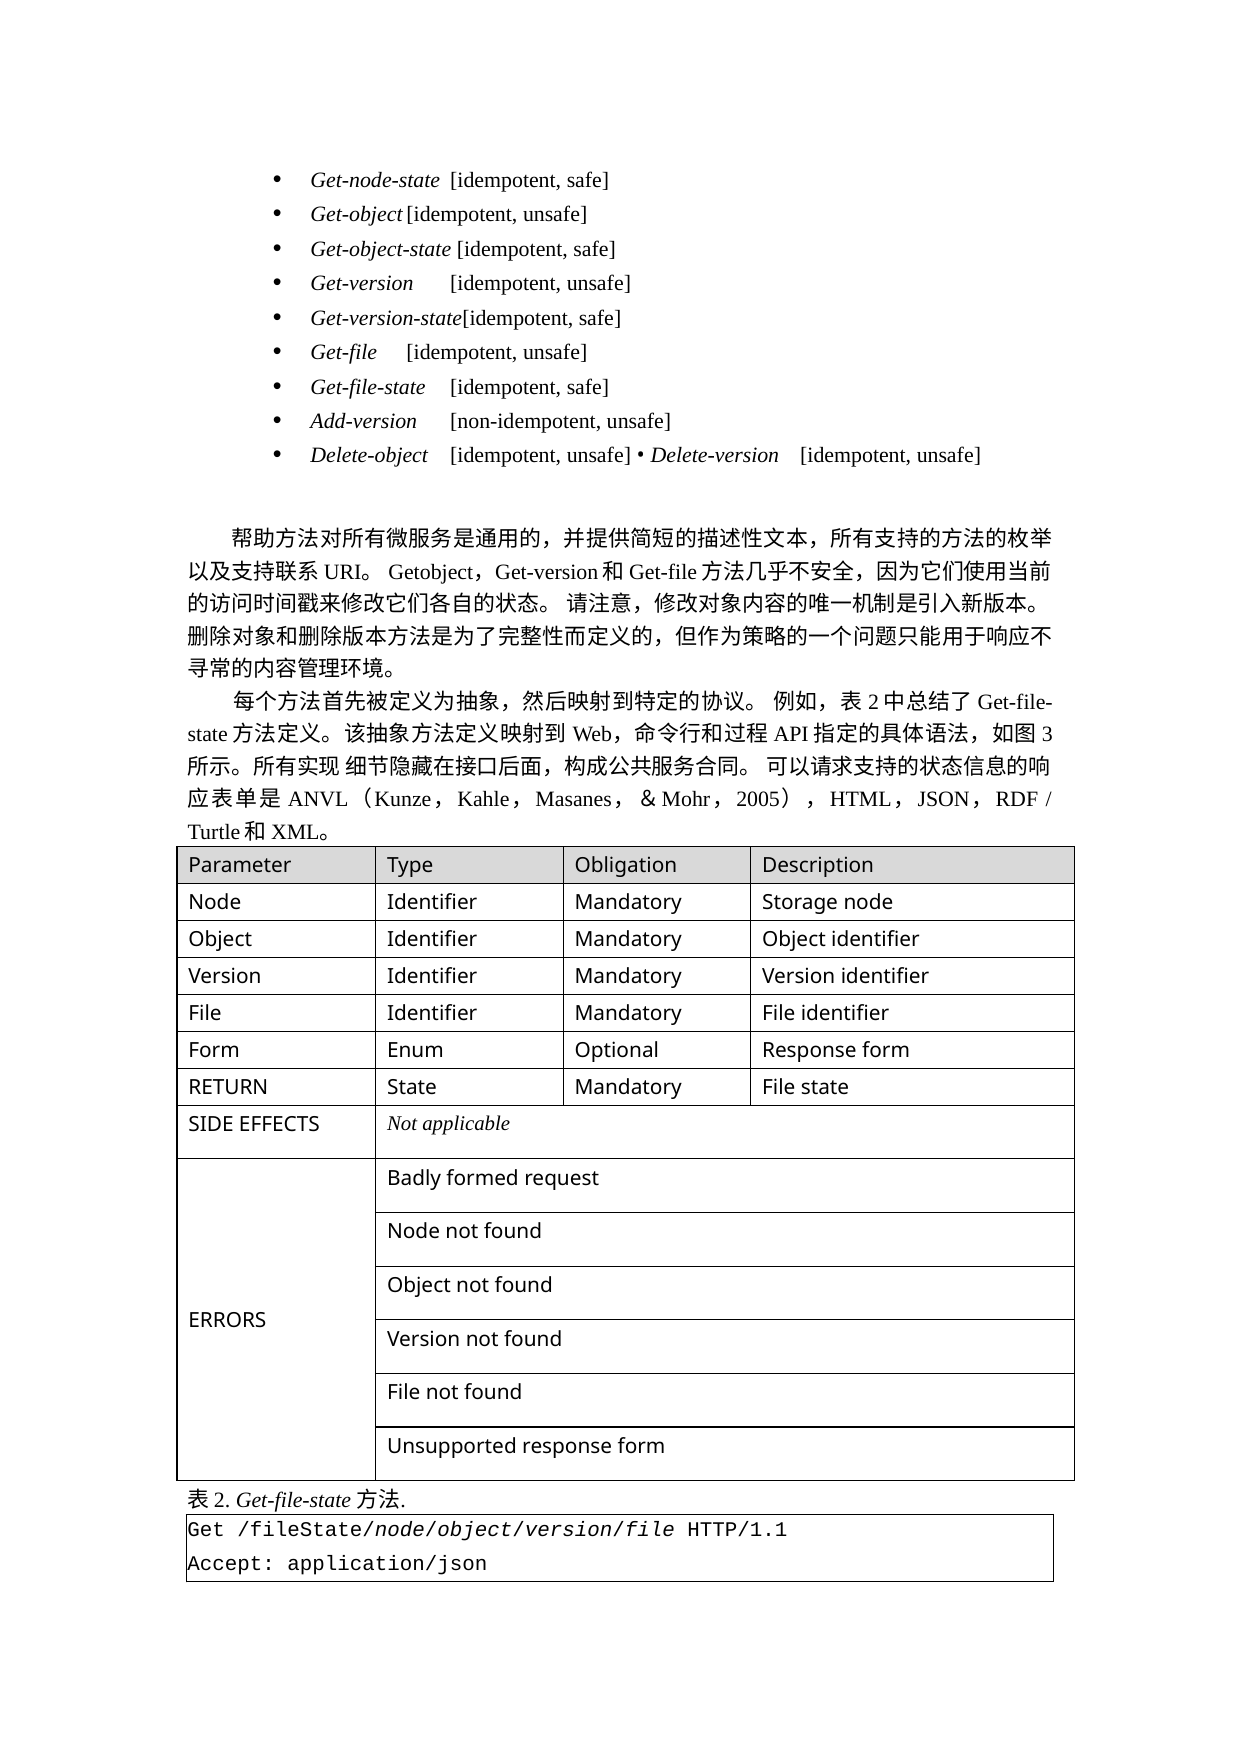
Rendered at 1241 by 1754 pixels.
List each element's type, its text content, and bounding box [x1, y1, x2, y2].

table_cell RETURN [178, 1069, 375, 1104]
list Get-version-state[idempotent, safe] [273, 300, 1053, 332]
table_cell [751, 1428, 1074, 1480]
table_cell File [178, 995, 375, 1031]
list Add-version [non-idempotent, unsafe] [273, 403, 1053, 436]
table_cell Mandatory [564, 1069, 750, 1104]
table_cell Object [178, 921, 375, 957]
text 表2. Get-file-state 方法. [187, 1481, 1053, 1514]
table_cell Badly formed request [376, 1159, 751, 1212]
table_cell Mandatory [564, 958, 750, 994]
text 每个方法首先被定义为抽象，然后映射到特定的协议。 例如，表2中总结了Get-file-state方法定义。该抽象方法定义映射到Web，命令行和过程API指定的具体语法，如图3所示。所有实现 细节隐藏在接口后面，构成公共服务合同。 可以请求支持的状态信息的响应表单是ANVL（Kunze，Kahle，Masanes，＆Mohr，2005），HTML，JSON，RDF / Turtle和XML。 [187, 683, 1053, 846]
table_cell Identifier [376, 995, 563, 1031]
table_cell Mandatory [564, 995, 750, 1031]
text Accept: application/json [187, 1548, 1053, 1581]
table_header Description [751, 847, 1074, 883]
table_cell Node not found [376, 1213, 751, 1266]
list Get-object [idempotent, unsafe] [273, 196, 1053, 229]
table_header Parameter [178, 847, 375, 883]
table_cell [751, 1106, 1074, 1158]
table_cell Enum [376, 1032, 563, 1068]
table_cell File state [751, 1069, 1074, 1104]
table_cell State [376, 1069, 563, 1104]
table_cell Version [178, 958, 375, 994]
table_cell Identifier [376, 921, 563, 957]
text Get /fileState/node/object/version/file HTTP/1.1 [187, 1515, 1053, 1547]
table_cell File not found [376, 1374, 751, 1426]
table_cell Object not found [376, 1267, 751, 1319]
table_cell [751, 1159, 1074, 1212]
table_header Obligation [564, 847, 750, 883]
table_cell [751, 1213, 1074, 1266]
list Get-version [idempotent, unsafe] [273, 265, 1053, 298]
list Delete-object [idempotent, unsafe] • Delete-version [idempotent, unsafe] [273, 438, 1053, 470]
table_cell Mandatory [564, 884, 750, 920]
table_cell Storage node [751, 884, 1074, 920]
table_cell ERRORS [178, 1159, 375, 1480]
table_cell Node [178, 884, 375, 920]
list Get-node-state [idempotent, safe] [273, 162, 1053, 194]
list Get-file [idempotent, unsafe] [273, 334, 1053, 367]
table_cell Version identifier [751, 958, 1074, 994]
table_cell Optional [564, 1032, 750, 1068]
table_cell Mandatory [564, 921, 750, 957]
table_cell Not applicable [376, 1106, 751, 1158]
table_cell File identifier [751, 995, 1074, 1031]
table_cell [751, 1320, 1074, 1373]
table_cell Response form [751, 1032, 1074, 1068]
table_cell Unsupported response form [376, 1428, 751, 1480]
table_cell [751, 1267, 1074, 1319]
table_cell Identifier [376, 884, 563, 920]
list Get-object-state [idempotent, safe] [273, 231, 1053, 263]
table_cell Object identifier [751, 921, 1074, 957]
table_cell Form [178, 1032, 375, 1068]
text 帮助方法对所有微服务是通用的，并提供简短的描述性文本，所有支持的方法的枚举以及支持联系URI。 Getobject，Get-version和Get-file方法几乎不安全，因为它们使用当前的访问时间戳来修改它们各自的状态。 请注意，修改对象内容的唯一机制是引入新版本。 删除对象和删除版本方法是为了完整性而定义的，但作为策略的一个问题只能用于响应不寻常的内容管理环境。 [187, 521, 1053, 683]
list Get-file-state [idempotent, safe] [273, 369, 1053, 401]
table_cell Version not found [376, 1320, 751, 1373]
table_cell Identifier [376, 958, 563, 994]
table_cell SIDE EFFECTS [178, 1106, 375, 1158]
table_cell [751, 1374, 1074, 1426]
table_header Type [376, 847, 563, 883]
